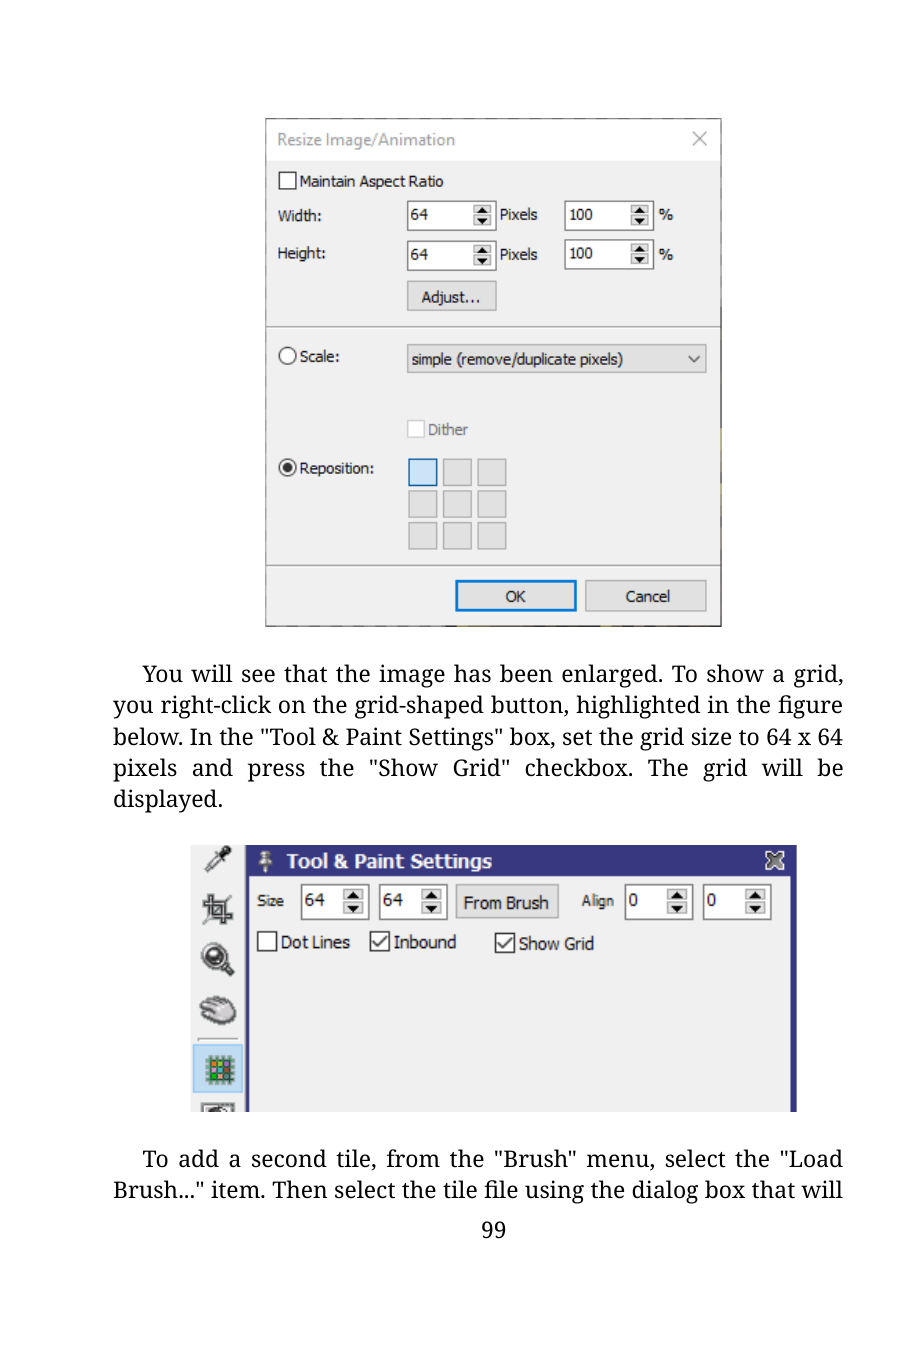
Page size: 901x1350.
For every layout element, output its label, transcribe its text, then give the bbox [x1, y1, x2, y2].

text You will see that the image has been enlarged. To show a grid, you right-click on the grid-shaped button, highlighted in the figure below. In the "Tool & Paint Settings" box, set the grid size to 64 x 64 pixels and press the "Show Grid" checkbox. The grid will be displayed. [113, 658, 844, 814]
picture [190, 845, 797, 1112]
picture [265, 118, 722, 627]
